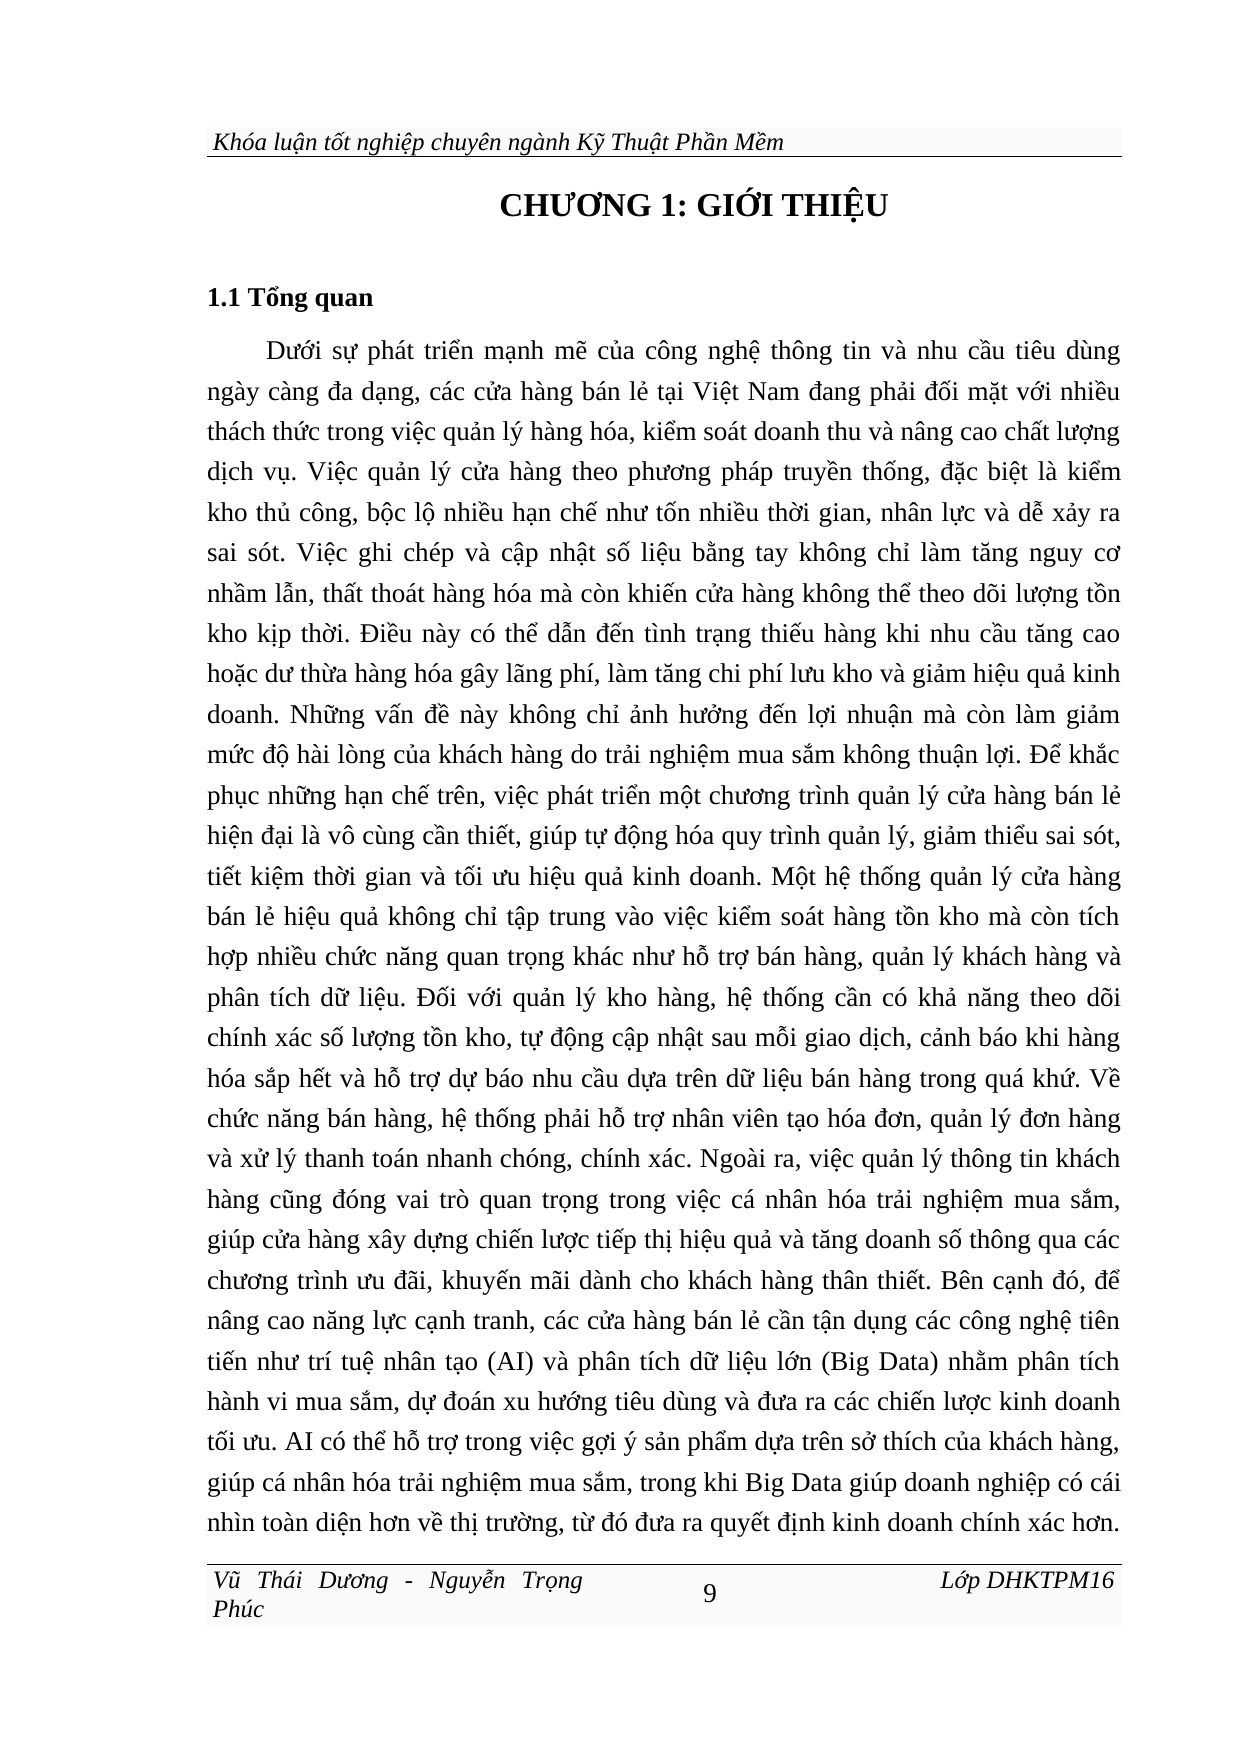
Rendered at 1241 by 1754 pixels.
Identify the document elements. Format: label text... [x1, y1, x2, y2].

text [207, 334, 1122, 1537]
subtitle Tổng quan [207, 281, 1122, 312]
subtitle : GIỚI THIỆU [207, 185, 1122, 224]
